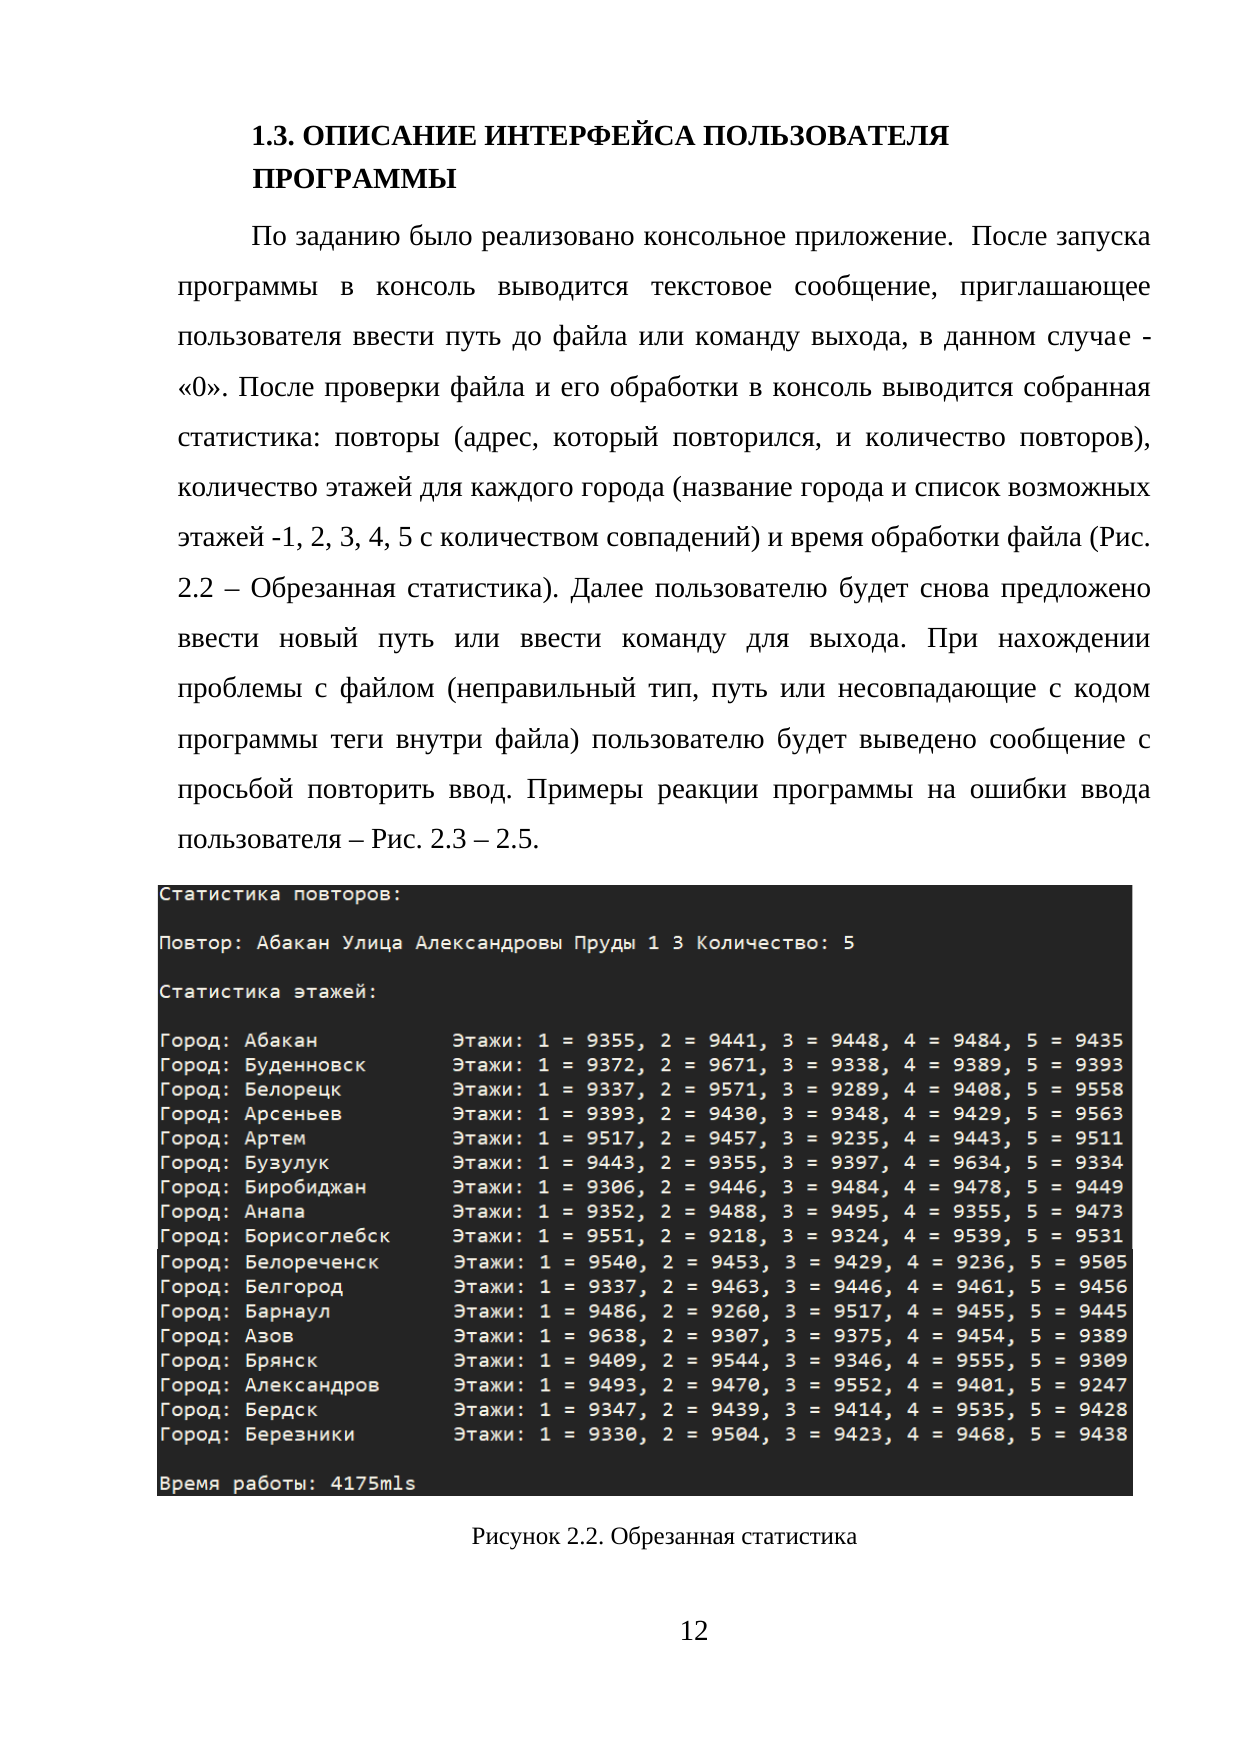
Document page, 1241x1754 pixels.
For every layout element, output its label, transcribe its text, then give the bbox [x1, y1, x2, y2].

text По заданию было реализовано консольное приложение. После запуска программы в консоль выводится текстовое сообщение, приглашающее пользователя ввести путь до файла или команду выхода, в данном случае - «0». После проверки файла и его обработки в консоль выводится собранная статистика: повторы (адрес, который повторился, и количество повторов), количество этажей для каждого города (название города и список возможных этажей -1, 2, 3, 4, 5 с количеством совпадений) и время обработки файла (Рис. 2.2 – Обрезанная статистика). Далее пользователю будет снова предложено ввести новый путь или ввести команду для выхода. При нахождении проблемы с файлом (неправильный тип, путь или несовпадающие с кодом программы теги внутри файла) пользователю будет выведено сообщение с просьбой повторить ввод. Примеры реакции программы на ошибки ввода пользователя – Рис. 2.3 – 2.5. [177, 218, 1152, 855]
picture [157, 885, 1133, 1496]
subtitle 1.3. Описание интерфейса пользователя программы [177, 118, 1152, 195]
